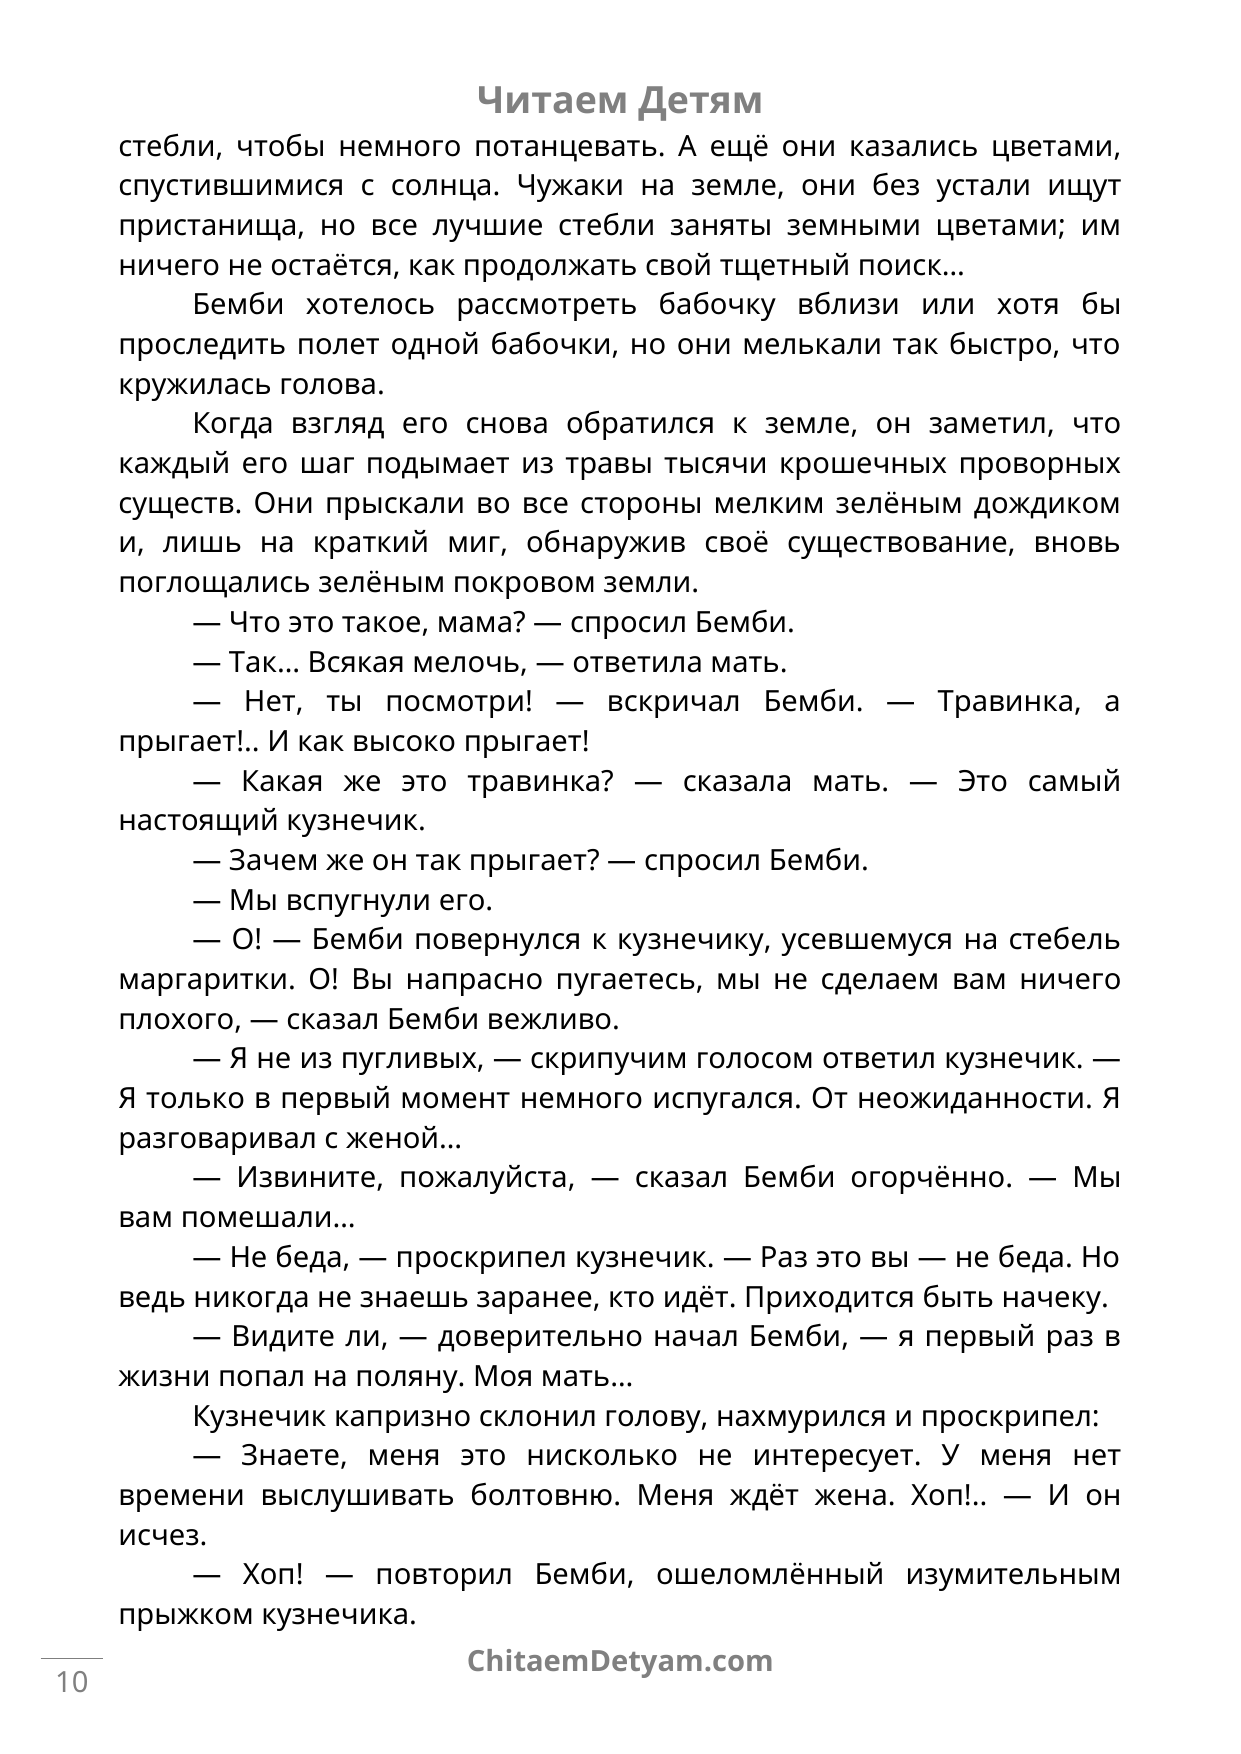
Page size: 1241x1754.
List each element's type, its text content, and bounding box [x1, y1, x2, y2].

text — О! — Бемби повернулся к кузнечику, усевшемуся на стебель маргаритки. О! Вы напрасно пугаетесь, мы не сделаем вам ничего плохого, — сказал Бемби вежливо. [118, 919, 1122, 1038]
text — Так… Всякая мелочь, — ответила мать. [118, 641, 1122, 681]
text — Я не из пугливых, — скрипучим голосом ответил кузнечик. — Я только в первый момент немного испугался. От неожиданности. Я разговаривал с женой… [118, 1038, 1122, 1157]
text — Видите ли, — доверительно начал Бемби, — я первый раз в жизни попал на поляну. Моя мать… [118, 1316, 1122, 1395]
text — Не беда, — проскрипел кузнечик. — Раз это вы — не беда. Но ведь никогда не знаешь заранее, кто идёт. Приходится быть начеку. [118, 1236, 1122, 1316]
text Когда взгляд его снова обратился к земле, он заметил, что каждый его шаг подымает из травы тысячи крошечных проворных существ. Они прыскали во все стороны мелким зелёным дождиком и, лишь на краткий миг, обнаружив своё существование, вновь поглощались зелёным покровом земли. [118, 403, 1122, 601]
text — Зачем же он так прыгает? — спросил Бемби. [118, 839, 1122, 879]
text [118, 125, 1122, 284]
text Кузнечик капризно склонил голову, нахмурился и проскрипел: [118, 1395, 1122, 1434]
text — Извините, пожалуйста, — сказал Бемби огорчённо. — Мы вам помешали… [118, 1157, 1122, 1236]
text — Что это такое, мама? — спросил Бемби. [118, 601, 1122, 641]
text — Нет, ты посмотри! — вскричал Бемби. — Травинка, а прыгает!.. И как высоко прыгает! [118, 681, 1122, 760]
text — Мы вспугнули его. [118, 879, 1122, 919]
text — Хоп! — повторил Бемби, ошеломлённый изумительным прыжком кузнечика. [118, 1554, 1122, 1633]
text Бемби хотелось рассмотреть бабочку вблизи или хотя бы проследить полет одной бабочки, но они мелькали так быстро, что кружилась голова. [118, 284, 1122, 403]
text — Какая же это травинка? — сказала мать. — Это самый настоящий кузнечик. [118, 760, 1122, 839]
text — Знаете, меня это нисколько не интересует. У меня нет времени выслушивать болтовню. Меня ждёт жена. Хоп!.. — И он исчез. [118, 1434, 1122, 1554]
